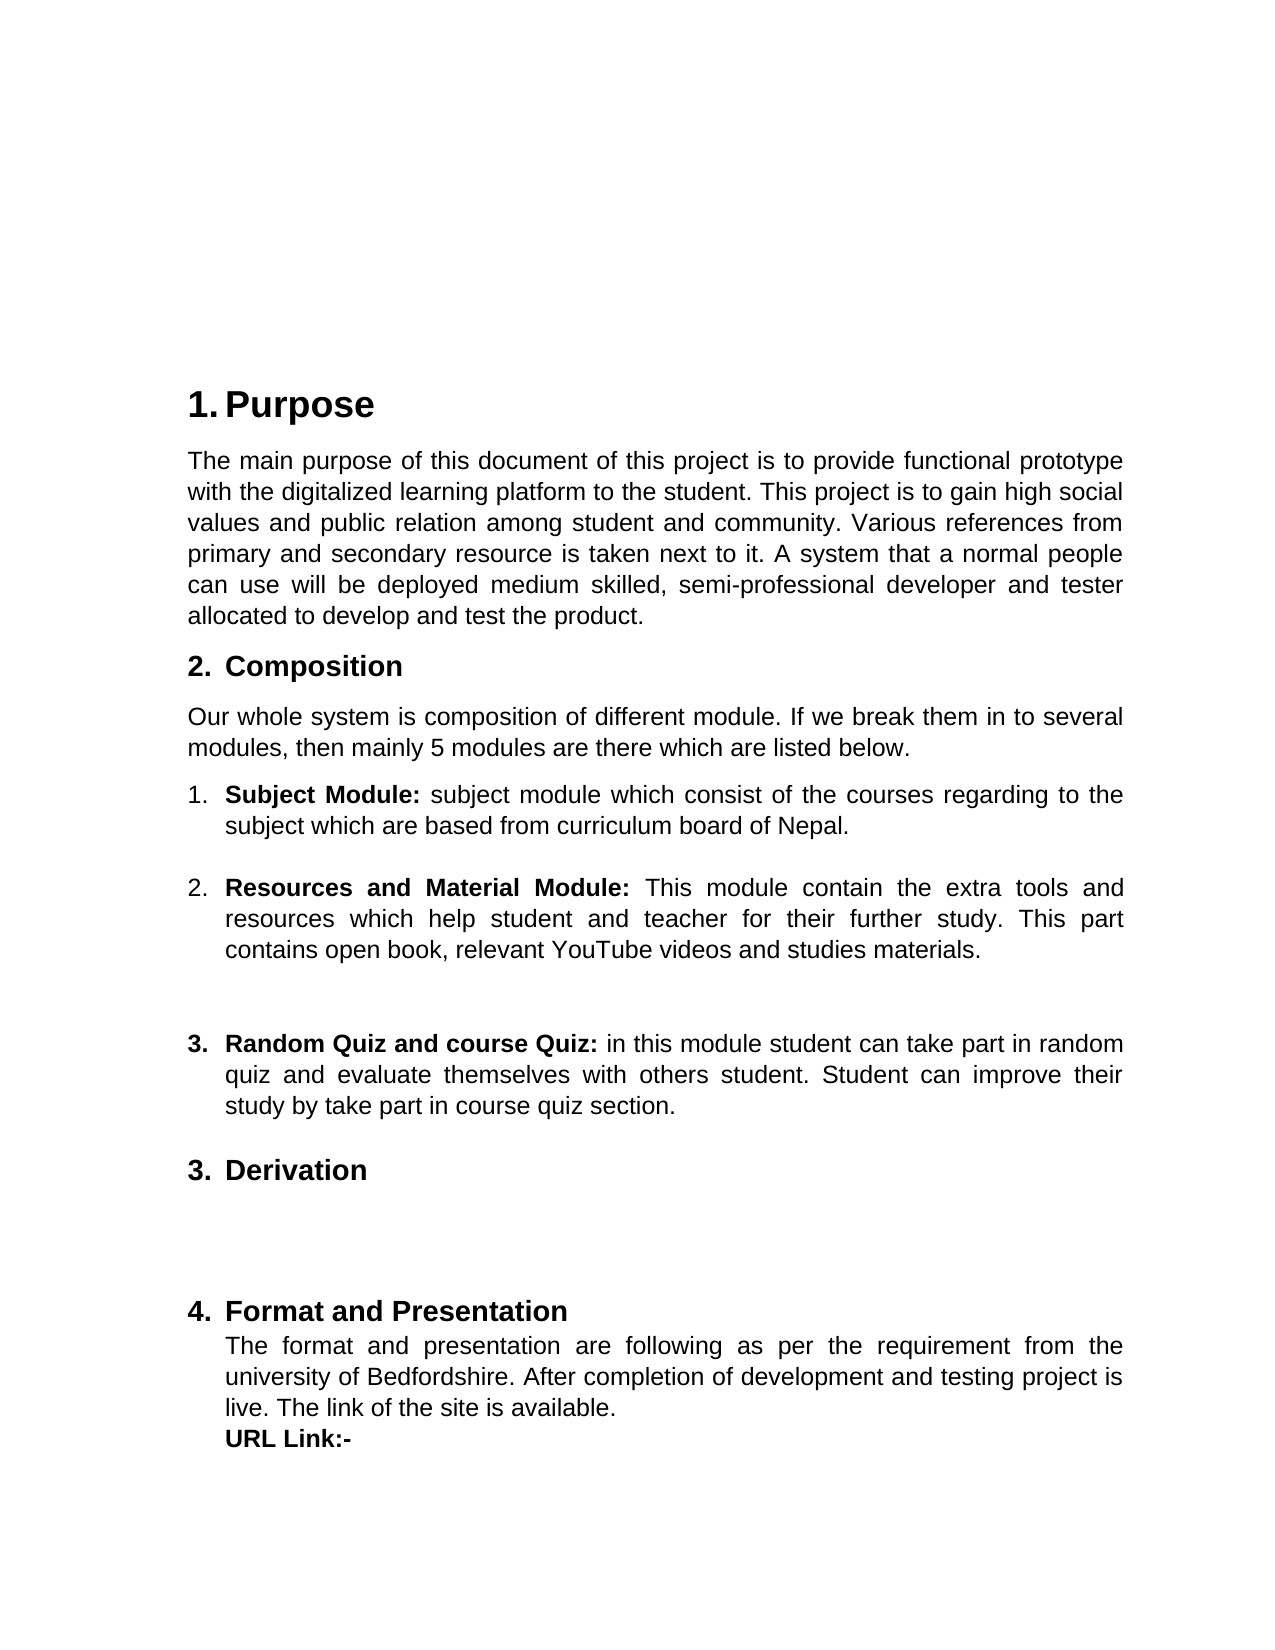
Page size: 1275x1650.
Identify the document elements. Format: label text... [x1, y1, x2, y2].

list Format and Presentation [187, 1294, 1125, 1328]
list Composition [187, 649, 1125, 682]
list The format and presentation are following as per the requirement from the university of Bedfordshire. After completion of development and testing project is live. The link of the site is available. [225, 1331, 1125, 1421]
text The main purpose of this document of this project is to provide functional prototype with the digitalized learning platform to the student. This project is to gain high social values and public relation among student and community. Various references from primary and secondary resource is taken next to it. A system that a normal people can use will be deployed medium skilled, semi-professional developer and tester allocated to develop and test the product. [187, 446, 1125, 630]
list Subject Module: subject module which consist of the courses regarding to the subject which are based from curriculum board of Nepal. [187, 780, 1125, 840]
list Random Quiz and course Quiz: in this module student can take part in random quiz and evaluate themselves with others student. Student can improve their study by take part in course quiz section. [187, 1028, 1125, 1119]
list Purpose [187, 382, 1125, 426]
list URL Link:- [225, 1424, 1125, 1452]
text Our whole system is composition of different module. If we break them in to several modules, then mainly 5 modules are there which are listed below. [187, 701, 1125, 761]
list Derivation [187, 1153, 1125, 1186]
list Resources and Material Module: This module contain the extra tools and resources which help student and teacher for their further study. This part contains open book, relevant YouTube videos and studies materials. [187, 873, 1125, 964]
